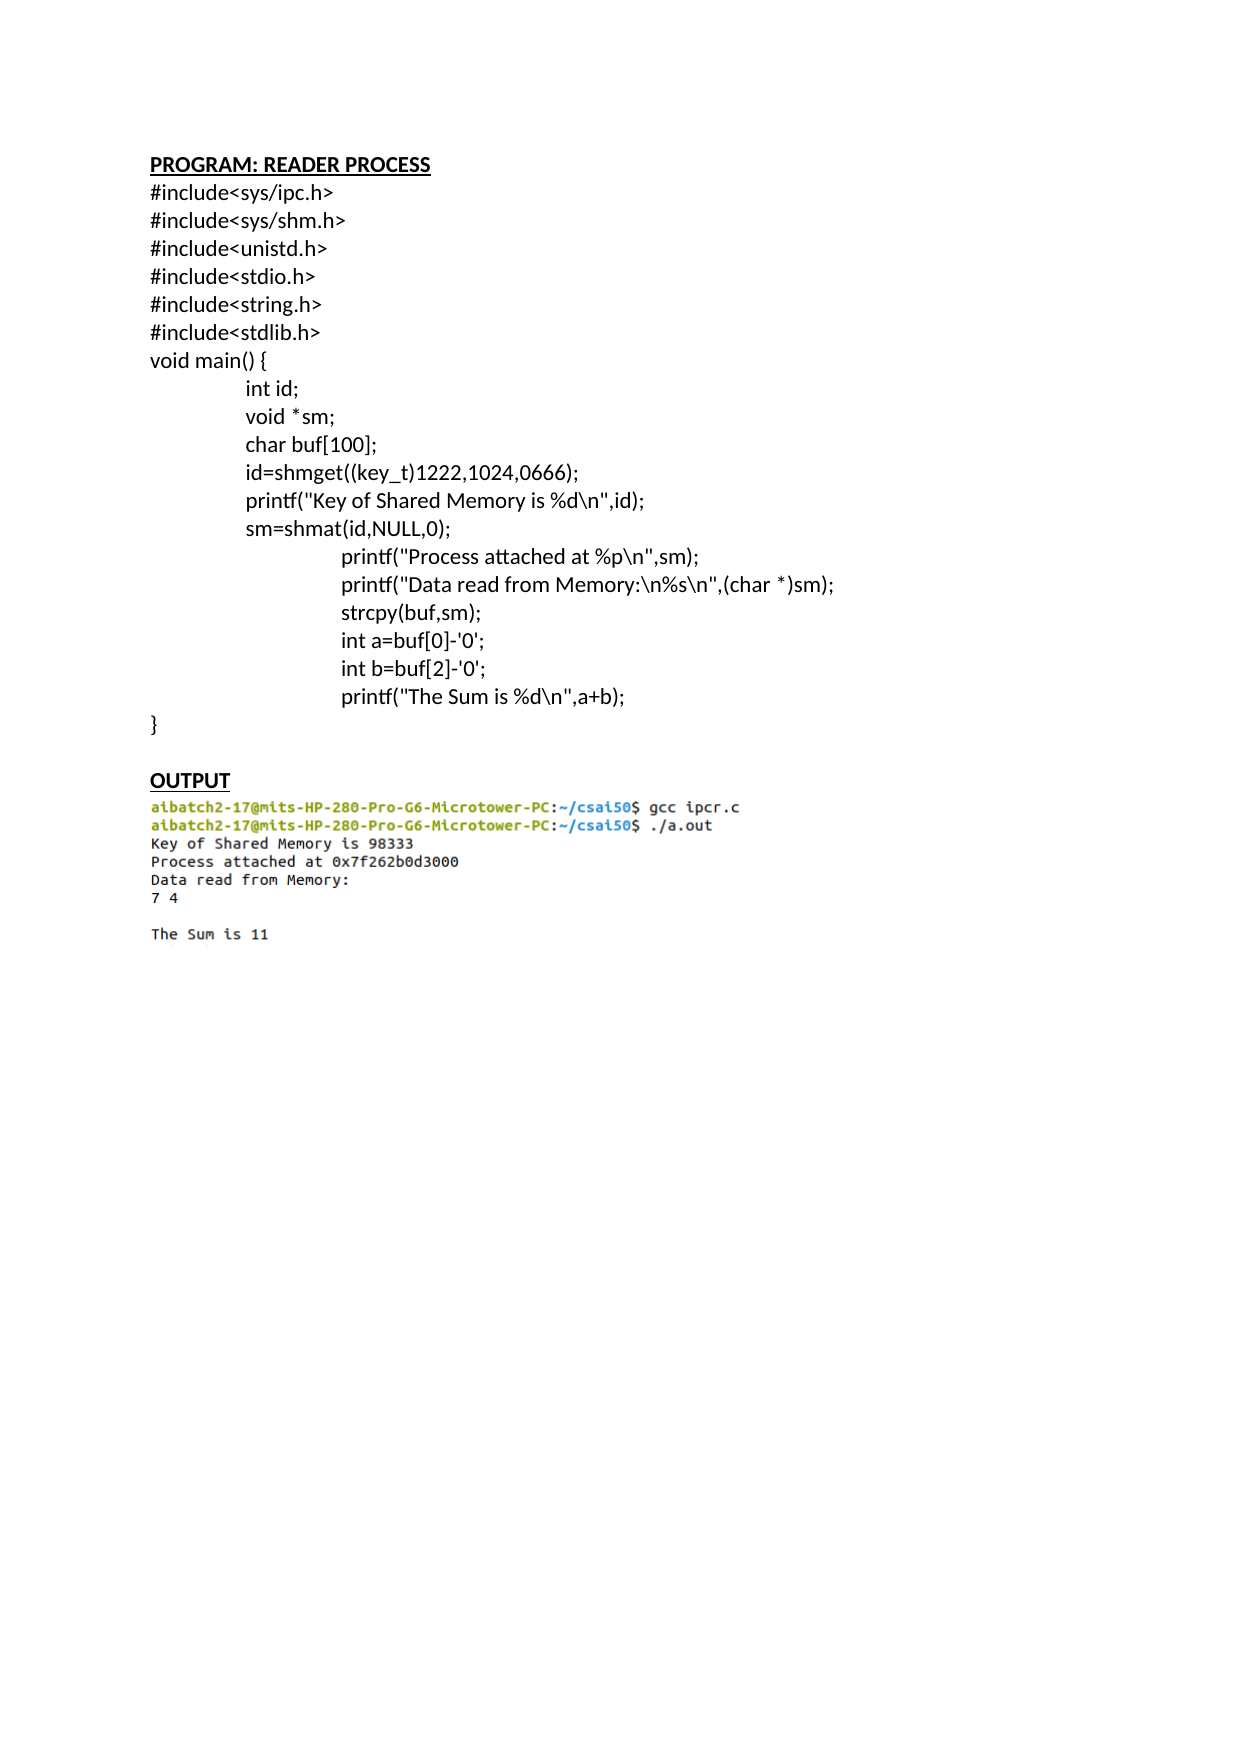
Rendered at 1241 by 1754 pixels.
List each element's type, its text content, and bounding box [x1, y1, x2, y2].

text int b=buf[2]-'0'; [341, 654, 1090, 682]
text #include<sys/shm.h> [150, 206, 1090, 234]
text void main() { [150, 346, 1090, 374]
text #include<string.h> [150, 290, 1090, 318]
text id=shmget((key_t)1222,1024,0666); [150, 458, 1090, 486]
text } [150, 710, 1090, 738]
text strcpy(buf,sm); [341, 598, 1090, 626]
text printf("Key of Shared Memory is %d\n",id); [150, 486, 1090, 514]
text printf("Process attached at %p\n",sm); [341, 542, 1090, 570]
text #include<stdlib.h> [150, 318, 1090, 346]
text #include<sys/ipc.h> [150, 178, 1090, 206]
text char buf[100]; [150, 430, 1090, 458]
text sm=shmat(id,NULL,0); [150, 514, 1090, 542]
text void *sm; [150, 402, 1090, 430]
text printf("The Sum is %d\n",a+b); [341, 682, 1090, 710]
text #include<stdio.h> [150, 262, 1090, 290]
text int a=buf[0]-'0'; [341, 626, 1090, 654]
text #include<unistd.h> [150, 234, 1090, 262]
text printf("Data read from Memory:\n%s\n",(char *)sm); [341, 570, 1090, 598]
picture [150, 794, 825, 946]
text PROGRAM: READER PROCESS [150, 150, 1090, 178]
text OUTPUT [150, 766, 1090, 794]
text int id; [150, 374, 1090, 402]
